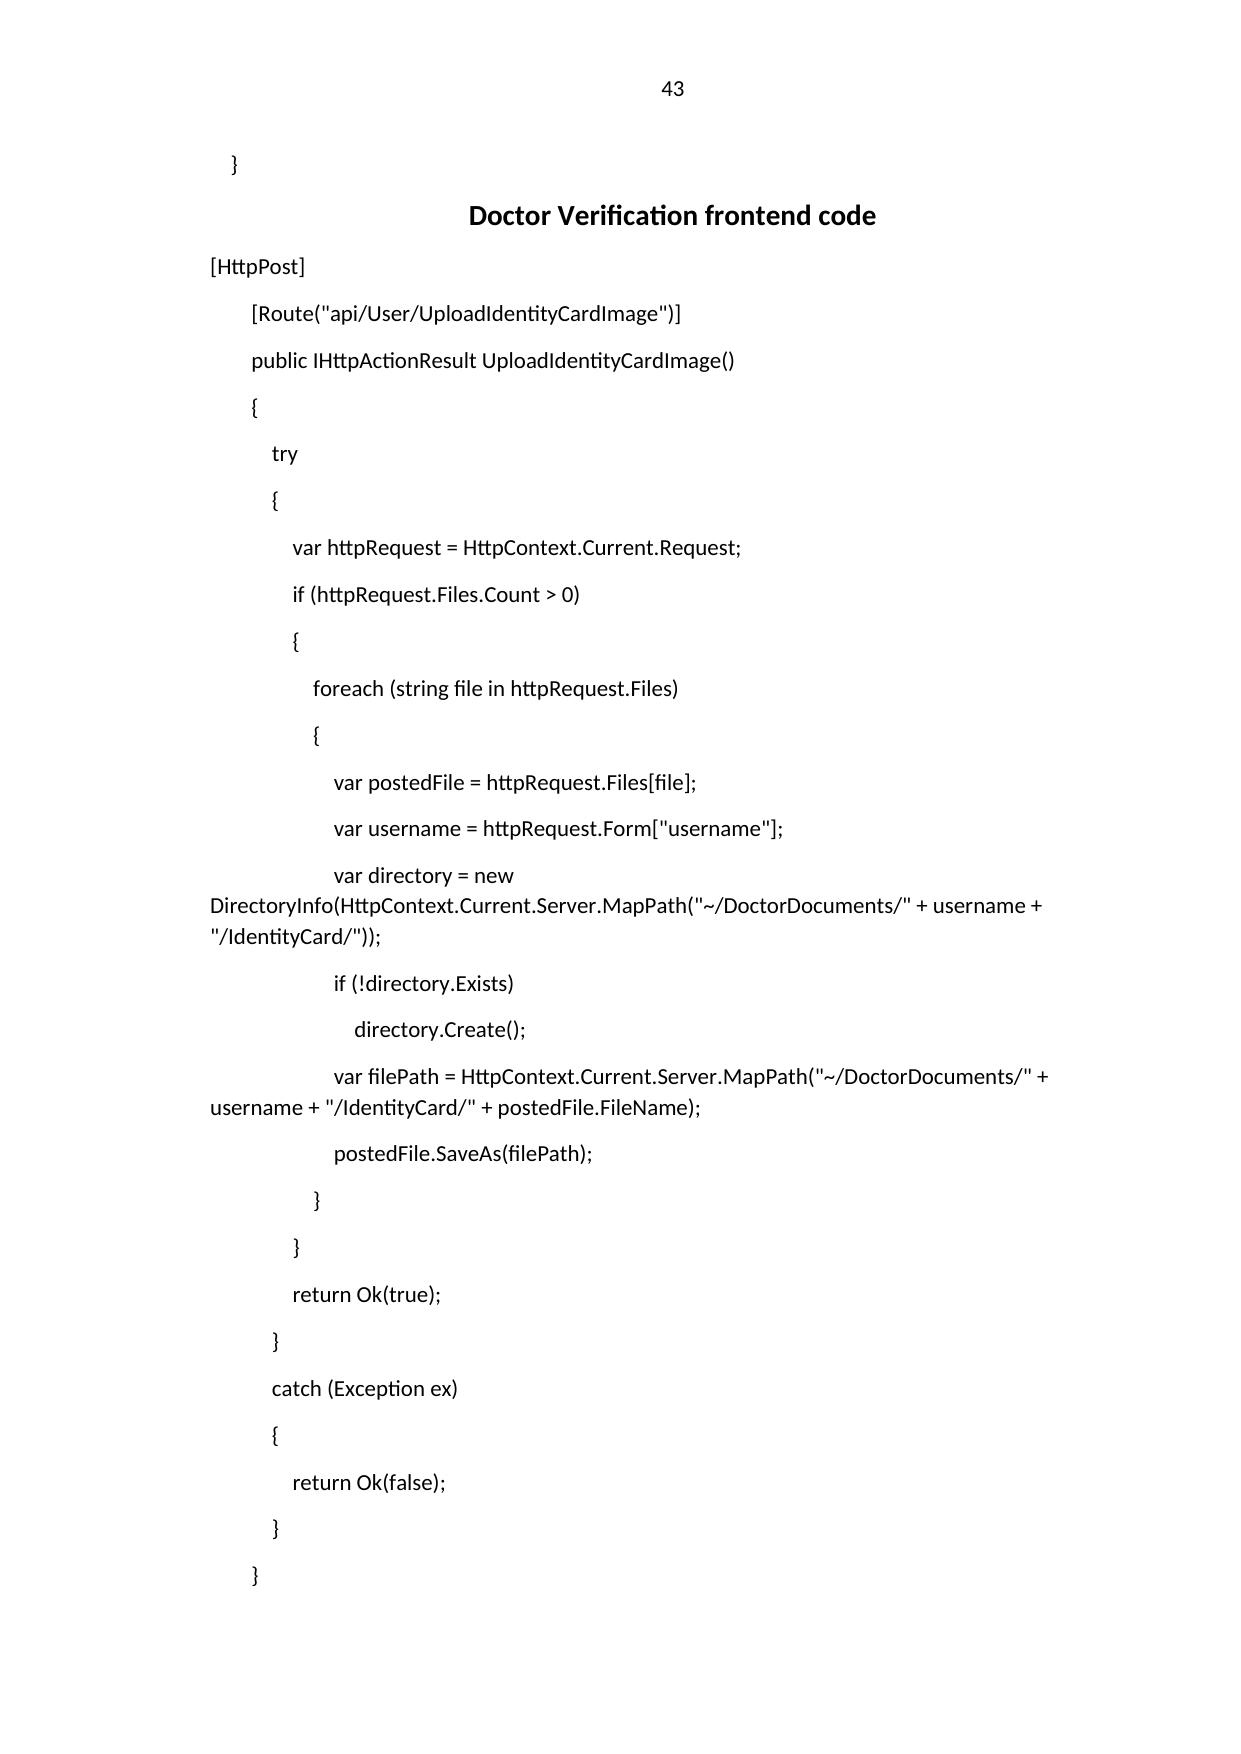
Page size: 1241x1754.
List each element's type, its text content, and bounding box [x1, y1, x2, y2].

text { [210, 393, 1135, 421]
text try [210, 439, 1135, 467]
text [HttpPost] [210, 252, 1135, 280]
text { [210, 721, 1135, 749]
text var directory = new DirectoryInfo(HttpContext.Current.Server.MapPath("~/DoctorDocuments/" + username + "/IdentityCard/")); [210, 861, 1135, 950]
text var postedFile = httpRequest.Files[file]; [210, 768, 1135, 796]
text catch (Exception ex) [210, 1374, 1135, 1402]
text var httpRequest = HttpContext.Current.Request; [210, 533, 1135, 561]
text postedFile.SaveAs(filePath); [210, 1139, 1135, 1167]
text } [210, 1561, 1135, 1589]
text { [210, 627, 1135, 655]
text public IHttpActionResult UploadIdentityCardImage() [210, 346, 1135, 374]
text } [210, 150, 1135, 178]
text if (!directory.Exists) [210, 969, 1135, 997]
text } [210, 1233, 1135, 1261]
text } [210, 1186, 1135, 1214]
text var username = httpRequest.Form["username"]; [210, 814, 1135, 842]
text directory.Create(); [210, 1016, 1135, 1043]
text var filePath = HttpContext.Current.Server.MapPath("~/DoctorDocuments/" + username + "/IdentityCard/" + postedFile.FileName); [210, 1062, 1135, 1121]
text [Route("api/User/UploadIdentityCardImage")] [210, 299, 1135, 327]
text return Ok(true); [210, 1280, 1135, 1308]
text { [210, 486, 1135, 514]
text if (httpRequest.Files.Count > 0) [210, 580, 1135, 608]
text { [210, 1421, 1135, 1449]
text Doctor Verification frontend code [210, 197, 1135, 232]
text } [210, 1514, 1135, 1542]
text } [210, 1327, 1135, 1355]
text foreach (string file in httpRequest.Files) [210, 674, 1135, 702]
text return Ok(false); [210, 1468, 1135, 1496]
